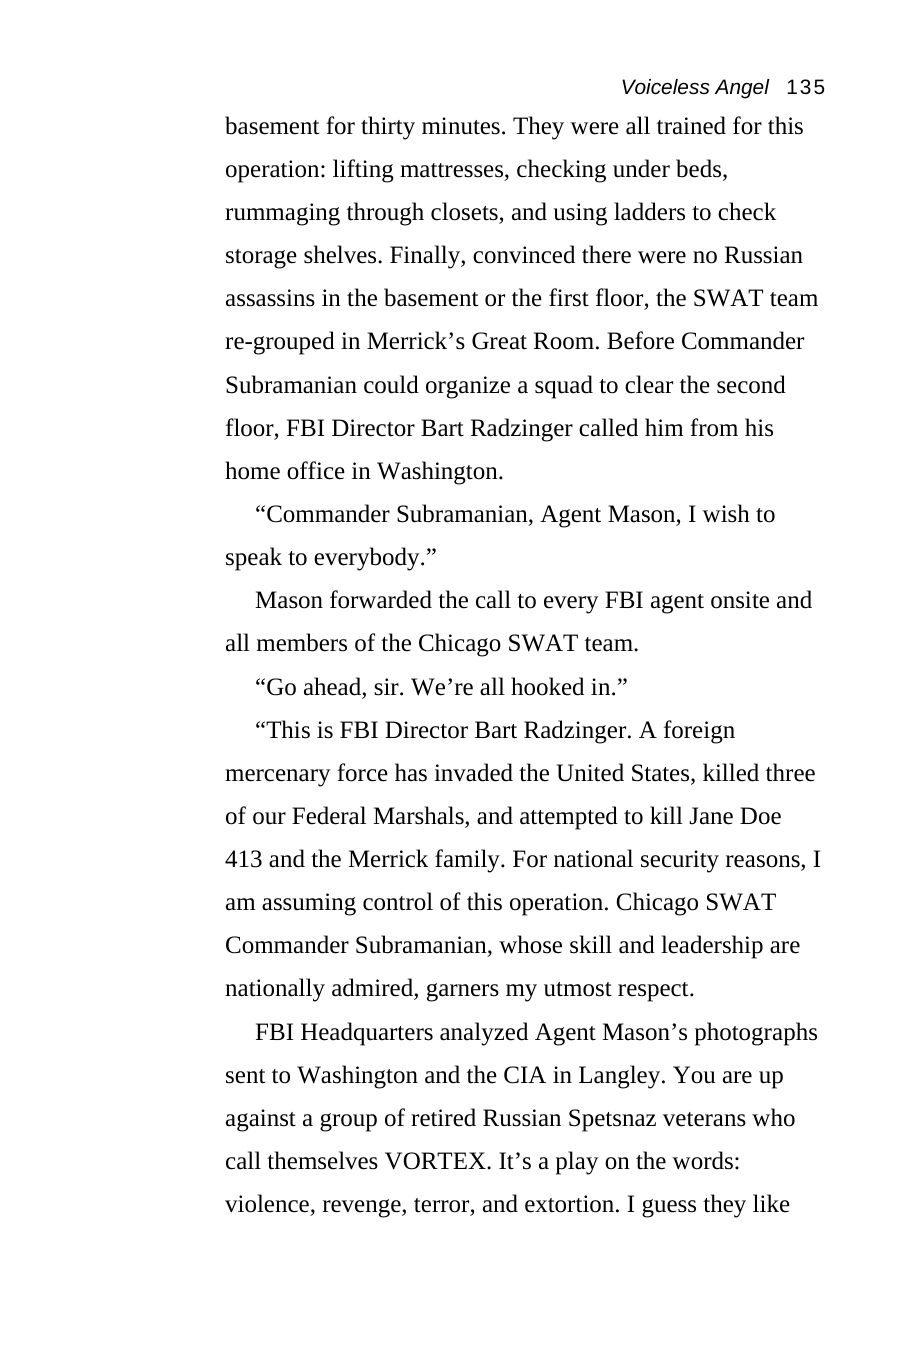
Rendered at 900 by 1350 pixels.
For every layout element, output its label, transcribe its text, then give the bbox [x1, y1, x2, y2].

text A [225, 1017, 825, 1218]
text . Chicago SWAT Commander Subramanian, whose skill and leadership are nationally admired, garners my utmost respect. [225, 715, 825, 1002]
